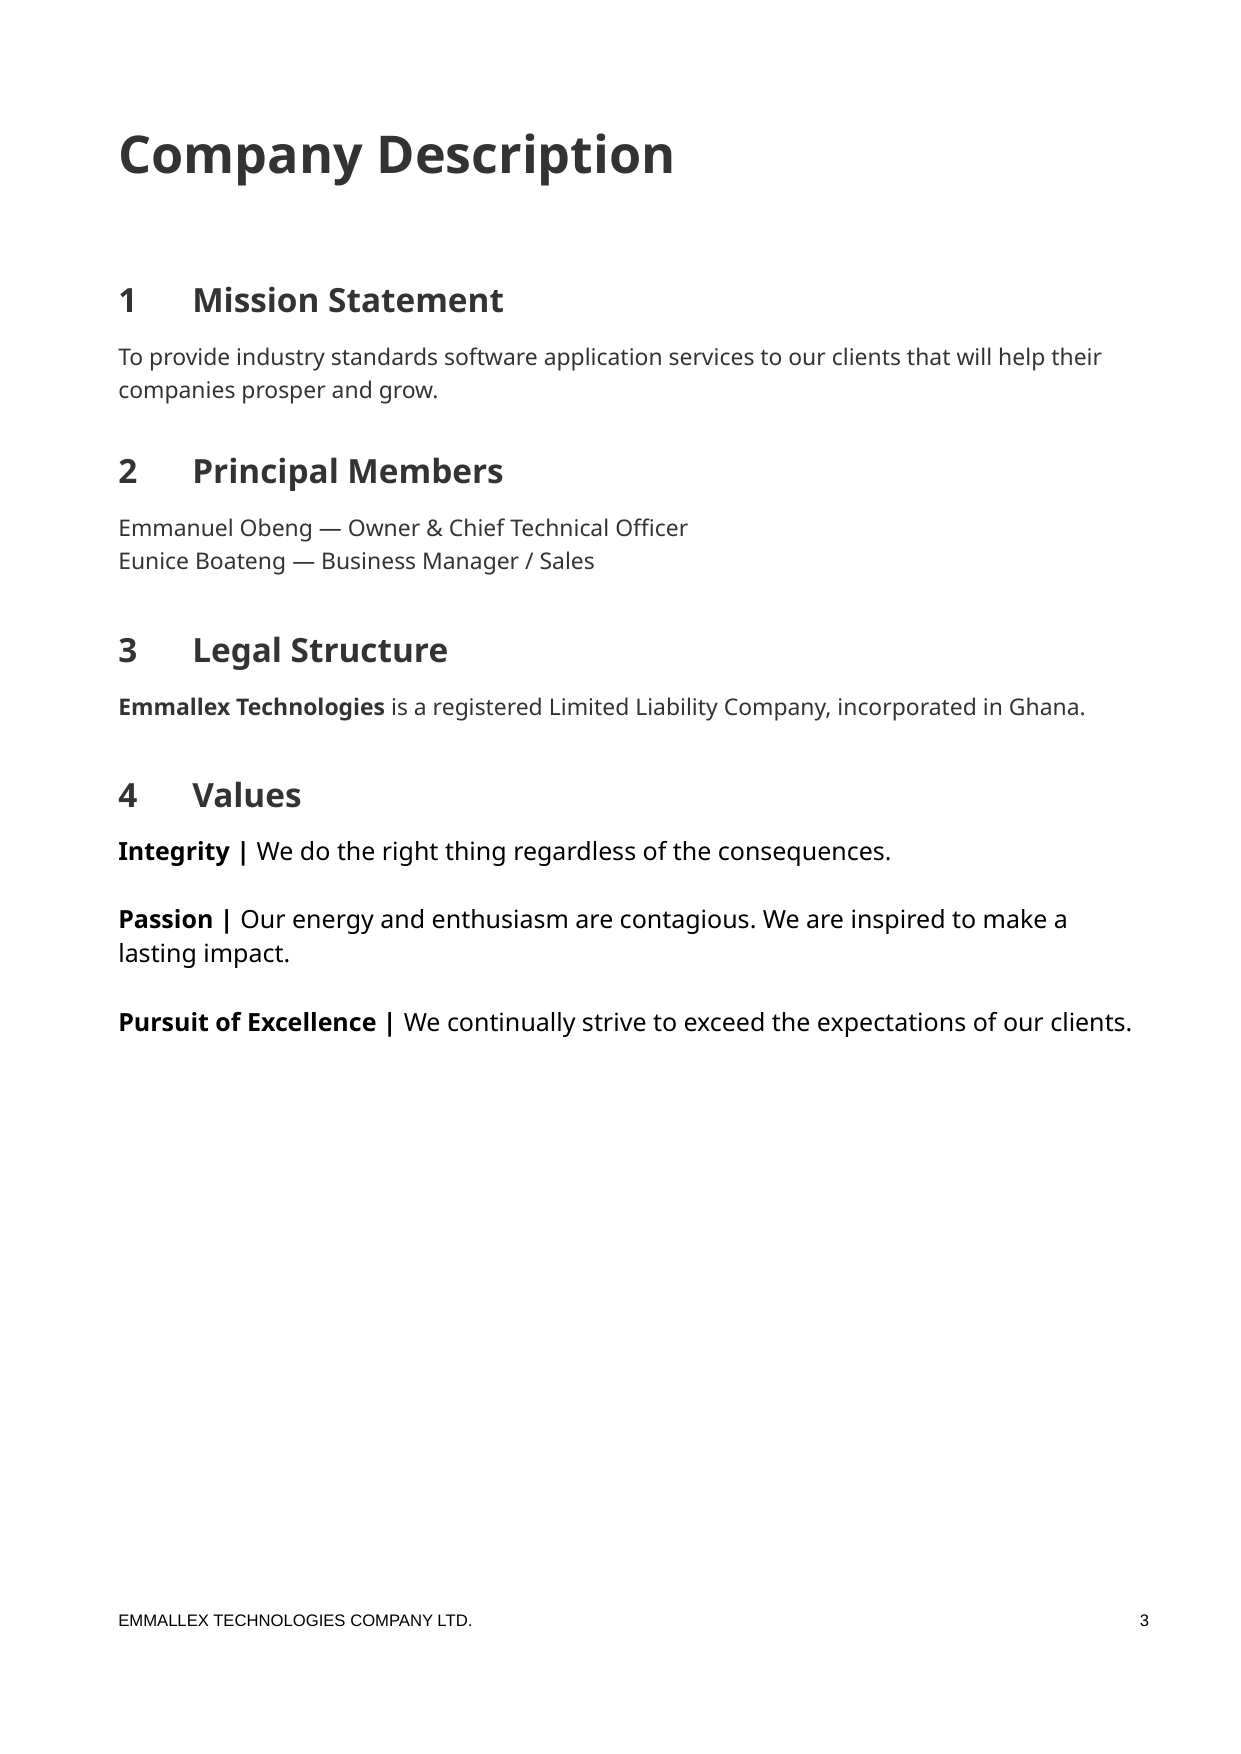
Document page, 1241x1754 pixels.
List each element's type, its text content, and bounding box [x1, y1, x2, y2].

subtitle Company Description [118, 118, 1149, 189]
text Emmanuel Obeng — Owner & Chief Technical Officer [118, 509, 1149, 543]
subtitle Mission Statement [118, 259, 1149, 322]
text Passion | Our energy and enthusiasm are contagious. We are inspired to make a lasting impact. [118, 902, 1149, 970]
subtitle Principal Members [118, 430, 1149, 493]
subtitle Values [118, 755, 1149, 817]
subtitle Legal Structure [118, 609, 1149, 672]
text Eunice Boateng — Business Manager / Sales [118, 543, 1149, 576]
text Emmallex Technologies is a registered Limited Liability Company, incorporated in Ghana. [118, 689, 1149, 722]
text Pursuit of Excellence | We continually strive to exceed the expectations of our clients. [118, 1004, 1149, 1038]
text To provide industry standards software application services to our clients that will help their companies prosper and grow. [118, 339, 1149, 405]
text Integrity | We do the right thing regardless of the consequences. [118, 834, 1149, 868]
